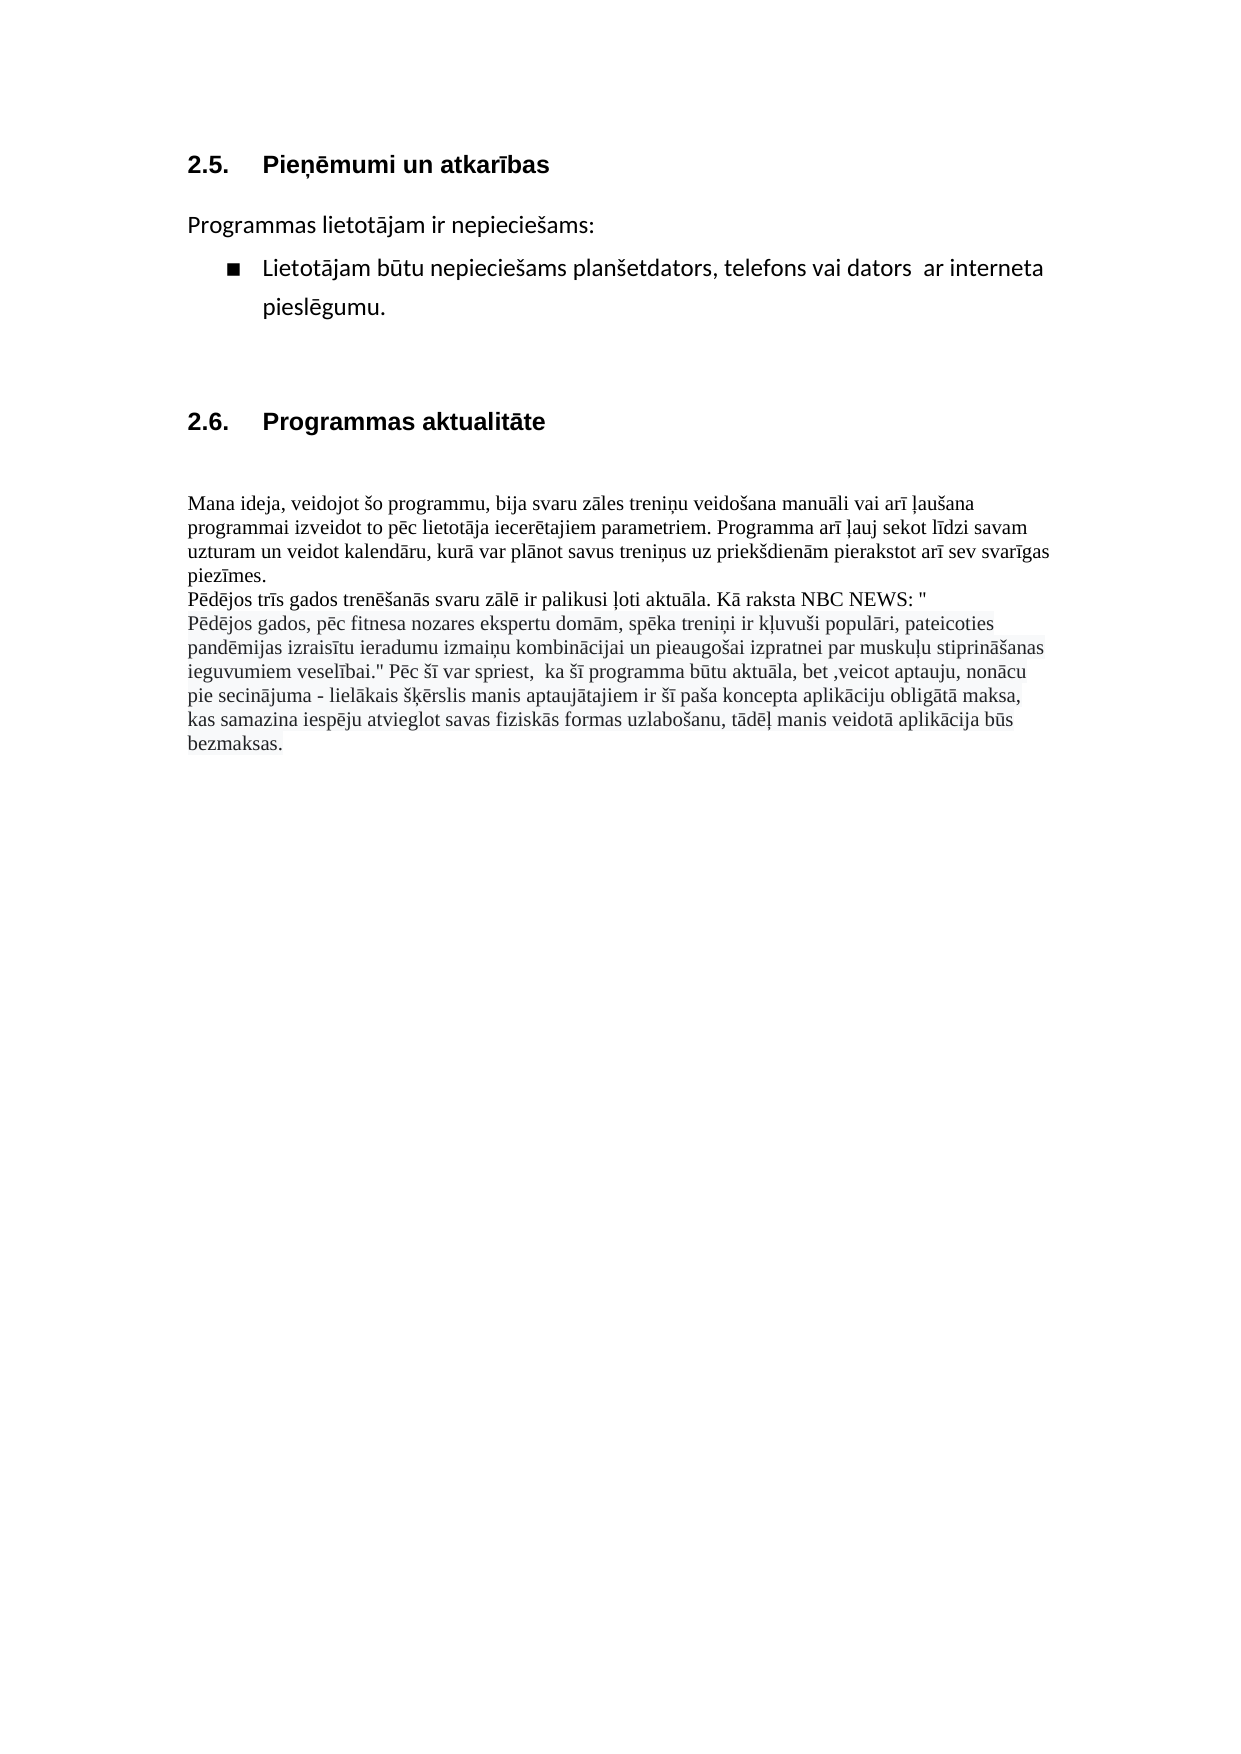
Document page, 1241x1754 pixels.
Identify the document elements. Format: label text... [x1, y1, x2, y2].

subtitle Pieņēmumi un atkarības [187, 150, 1053, 179]
text Pēdējos trīs gados trenēšanās svaru zālē ir palikusi ļoti aktuāla. Kā raksta NBC NEWS: '' [187, 587, 1053, 611]
list Lietotājam būtu nepieciešams planšetdators, telefons vai dators ar interneta pieslēgumu. [225, 239, 1053, 321]
subtitle Programmas aktualitāte [187, 407, 1053, 436]
text Programmas lietotājam ir nepieciešams: [187, 209, 1053, 239]
text Pēdējos gados, pēc fitnesa nozares ekspertu domām, spēka treniņi ir kļuvuši populāri, pateicoties pandēmijas izraisītu ieradumu izmaiņu kombinācijai un pieaugošai izpratnei par muskuļu stiprināšanas ieguvumiem veselībai.'' Pēc šī var spriest, ka šī programma būtu aktuāla, bet ,veicot aptauju, nonācu pie secinājuma - lielākais šķērslis manis aptaujātajiem ir šī paša koncepta aplikāciju obligātā maksa, kas samazina iespēju atvieglot savas fiziskās formas uzlabošanu, tādēļ manis veidotā aplikācija būs bezmaksas. [283, 611, 1053, 755]
text Mana ideja, veidojot šo programmu, bija svaru zāles treniņu veidošana manuāli vai arī ļaušana programmai izveidot to pēc lietotāja iecerētajiem parametriem. Programma arī ļauj sekot līdzi savam uzturam un veidot kalendāru, kurā var plānot savus treniņus uz priekšdienām pierakstot arī sev svarīgas piezīmes. [187, 491, 1053, 587]
